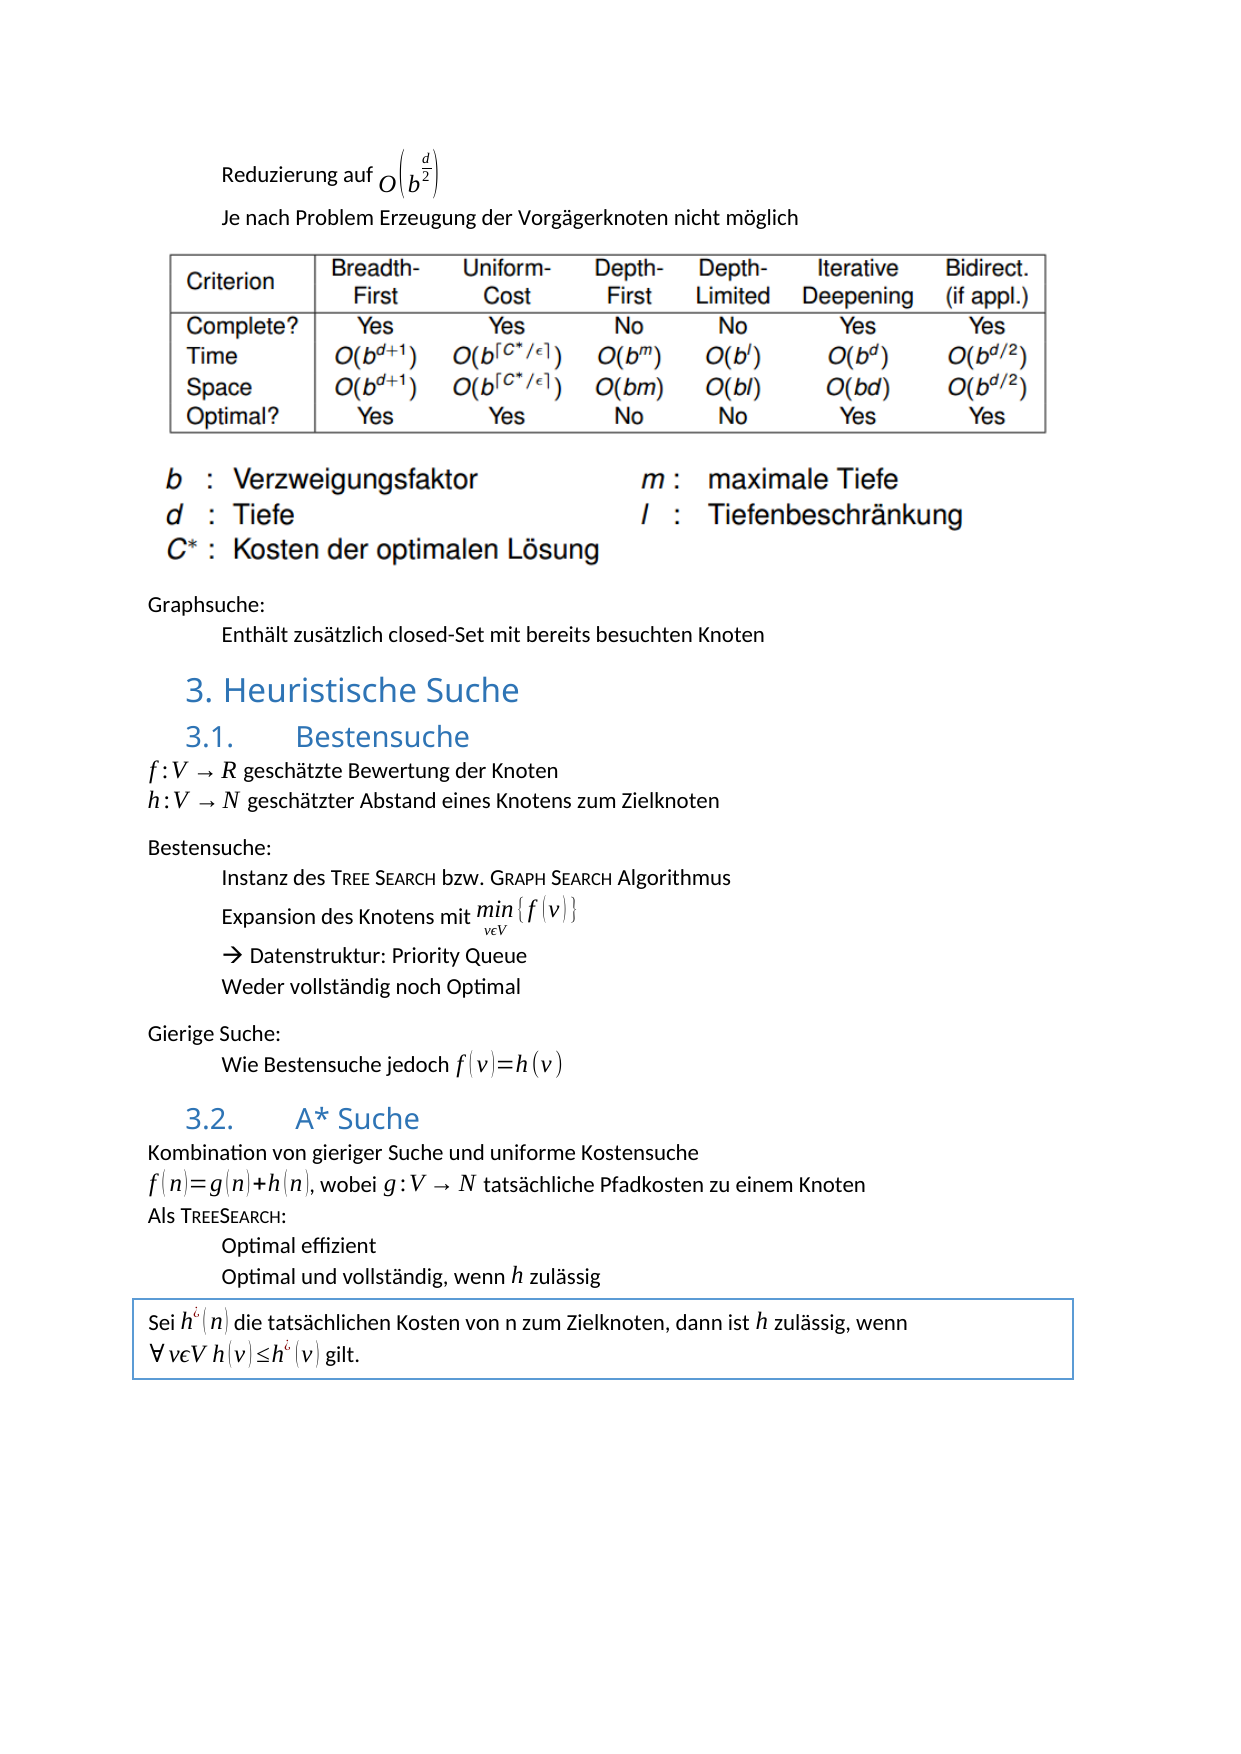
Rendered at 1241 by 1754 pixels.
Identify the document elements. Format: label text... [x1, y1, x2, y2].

subtitle Heuristische Suche [185, 667, 1093, 712]
text Gierige Suche: Wie Bestensuche jedoch [148, 1019, 1093, 1080]
picture [147, 249, 1050, 571]
subtitle Bestensuche [185, 717, 1093, 756]
text geschätzte Bewertung der Knoten geschätzter Abstand eines Knotens zum Zielknoten [148, 756, 1093, 814]
text Bidirektionale Suche Gleichzeitige Entwicklung zweier Suchbäume Reduzierung auf Je nach Problem Erzeugung der Vorgägerknoten nicht möglich [148, 148, 1093, 231]
text Graphsuche: Enthält zusätzlich closed-Set mit bereits besuchten Knoten [148, 590, 1093, 648]
subtitle A* Suche [185, 1099, 1093, 1138]
text Kombination von gieriger Suche und uniforme Kostensuche , wobei tatsächliche Pfadkosten zu einem Knoten Als TreeSearch: Optimal effizient Optimal und vollständig, wenn zulässig [148, 1138, 1093, 1290]
text Bestensuche: Instanz des Tree Search bzw. Graph Search Algorithmus Expansion des Knotens mit Datenstruktur: Priority Queue Weder vollständig noch Optimal [148, 833, 1093, 1000]
